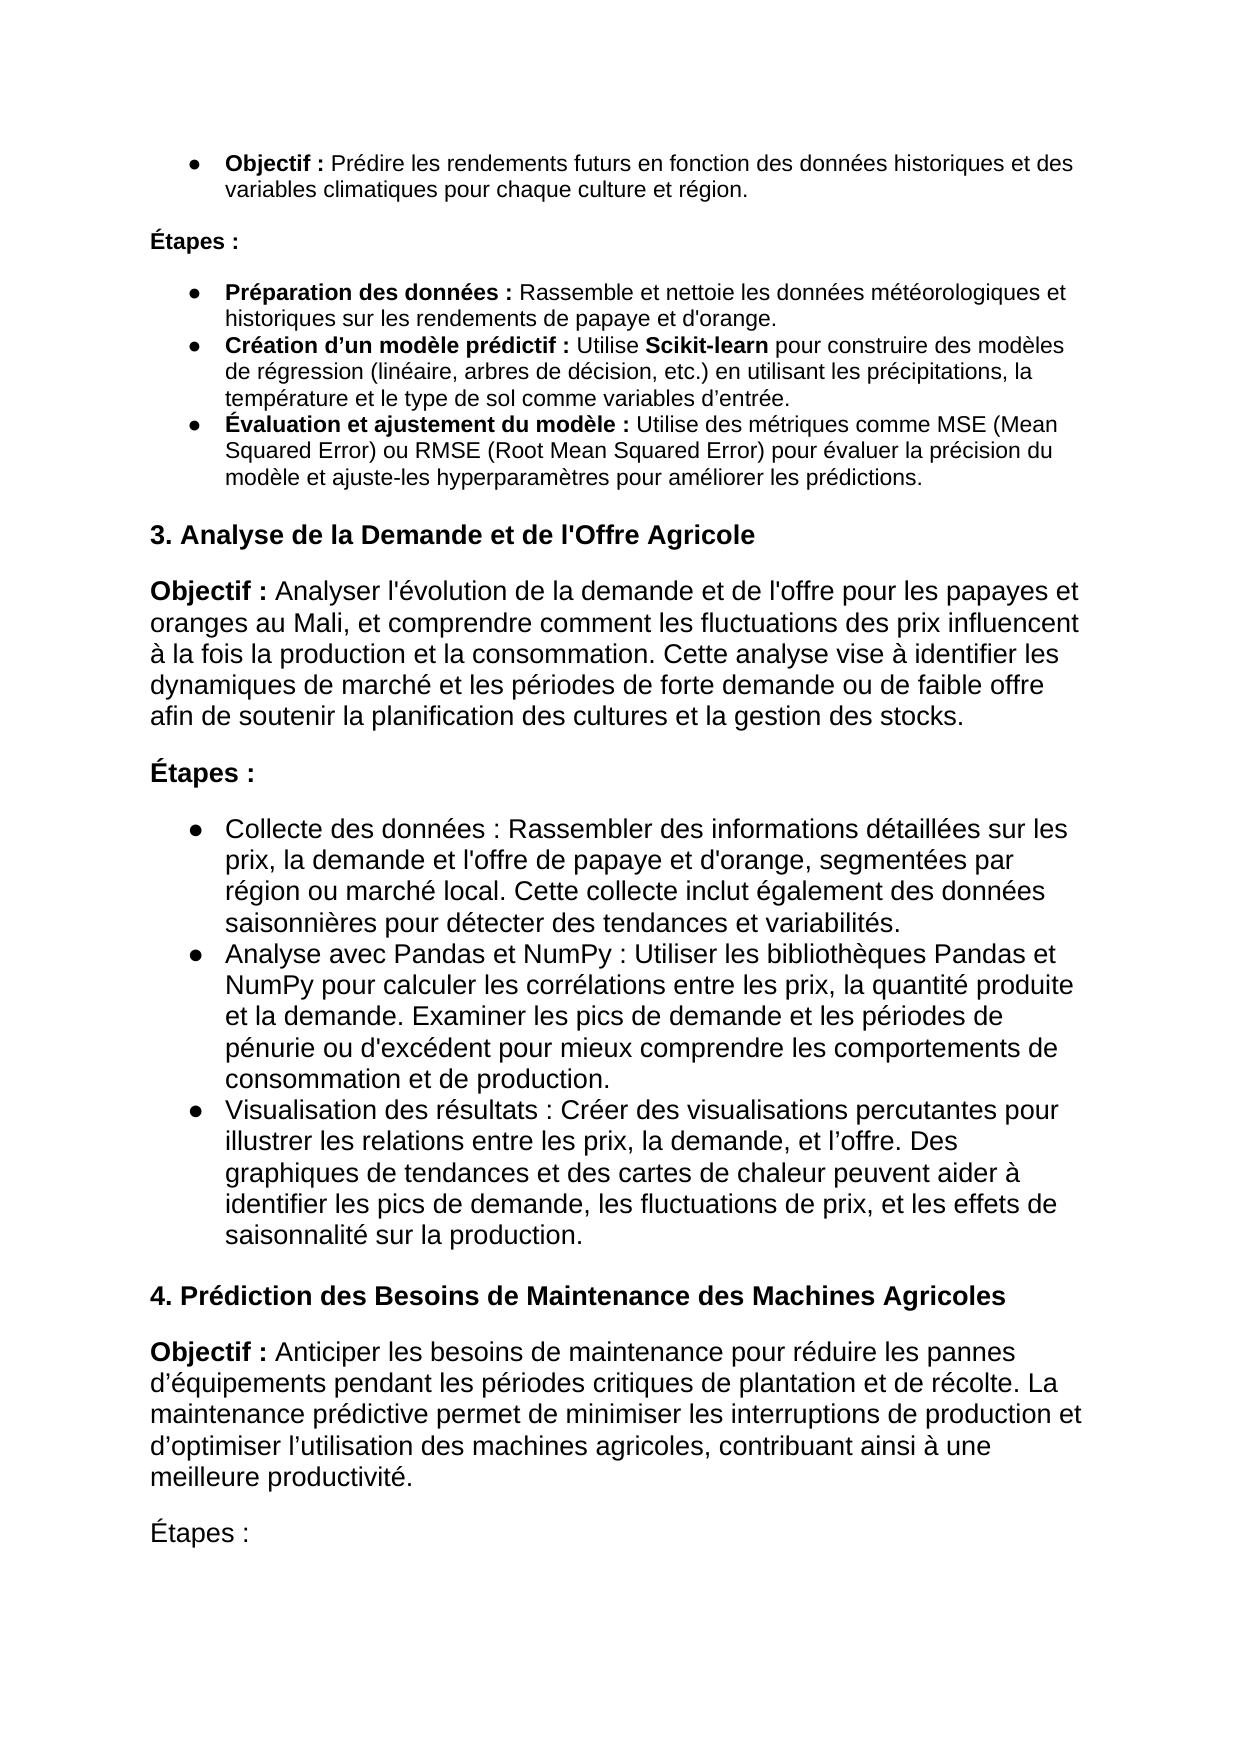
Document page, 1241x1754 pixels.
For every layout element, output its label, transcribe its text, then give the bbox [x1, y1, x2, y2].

subtitle Objectif : Analyser l'évolution de la demande et de l'offre pour les papayes et oranges au Mali, et comprendre comment les fluctuations des prix influencent à la fois la production et la consommation. Cette analyse vise à identifier les dynamiques de marché et les périodes de forte demande ou de faible offre afin de soutenir la planification des cultures et la gestion des stocks. [150, 575, 1090, 732]
subtitle Étapes : [150, 1517, 1090, 1548]
subtitle Collecte des données : Rassembler des informations détaillées sur les prix, la demande et l'offre de papaye et d'orange, segmentées par région ou marché local. Cette collecte inclut également des données saisonnières pour détecter des tendances et variabilités. [187, 813, 1090, 938]
list Préparation des données : Rassemble et nettoie les données météorologiques et historiques sur les rendements de papaye et d'orange. [187, 279, 1090, 332]
list Évaluation et ajustement du modèle : Utilise des métriques comme MSE (Mean Squared Error) ou RMSE (Root Mean Squared Error) pour évaluer la précision du modèle et ajuste-les hyperparamètres pour améliorer les prédictions. [187, 411, 1090, 490]
subtitle Objectif : Anticiper les besoins de maintenance pour réduire les pannes d’équipements pendant les périodes critiques de plantation et de récolte. La maintenance prédictive permet de minimiser les interruptions de production et d’optimiser l’utilisation des machines agricoles, contribuant ainsi à une meilleure productivité. [150, 1336, 1090, 1492]
subtitle Étapes : [150, 757, 1090, 788]
list Objectif : Prédire les rendements futurs en fonction des données historiques et des variables climatiques pour chaque culture et région. [187, 150, 1090, 203]
subtitle Analyse avec Pandas et NumPy : Utiliser les bibliothèques Pandas et NumPy pour calculer les corrélations entre les prix, la quantité produite et la demande. Examiner les pics de demande et les périodes de pénurie ou d'excédent pour mieux comprendre les comportements de consommation et de production. [187, 938, 1090, 1094]
subtitle 4. Prédiction des Besoins de Maintenance des Machines Agricoles [150, 1279, 1090, 1311]
subtitle Visualisation des résultats : Créer des visualisations percutantes pour illustrer les relations entre les prix, la demande, et l’offre. Des graphiques de tendances et des cartes de chaleur peuvent aider à identifier les pics de demande, les fluctuations de prix, et les effets de saisonnalité sur la production. [187, 1094, 1090, 1250]
subtitle 3. Analyse de la Demande et de l'Offre Agricole [150, 519, 1090, 550]
text Étapes : [150, 228, 1090, 254]
list Création d’un modèle prédictif : Utilise Scikit-learn pour construire des modèles de régression (linéaire, arbres de décision, etc.) en utilisant les précipitations, la température et le type de sol comme variables d’entrée. [187, 332, 1090, 411]
